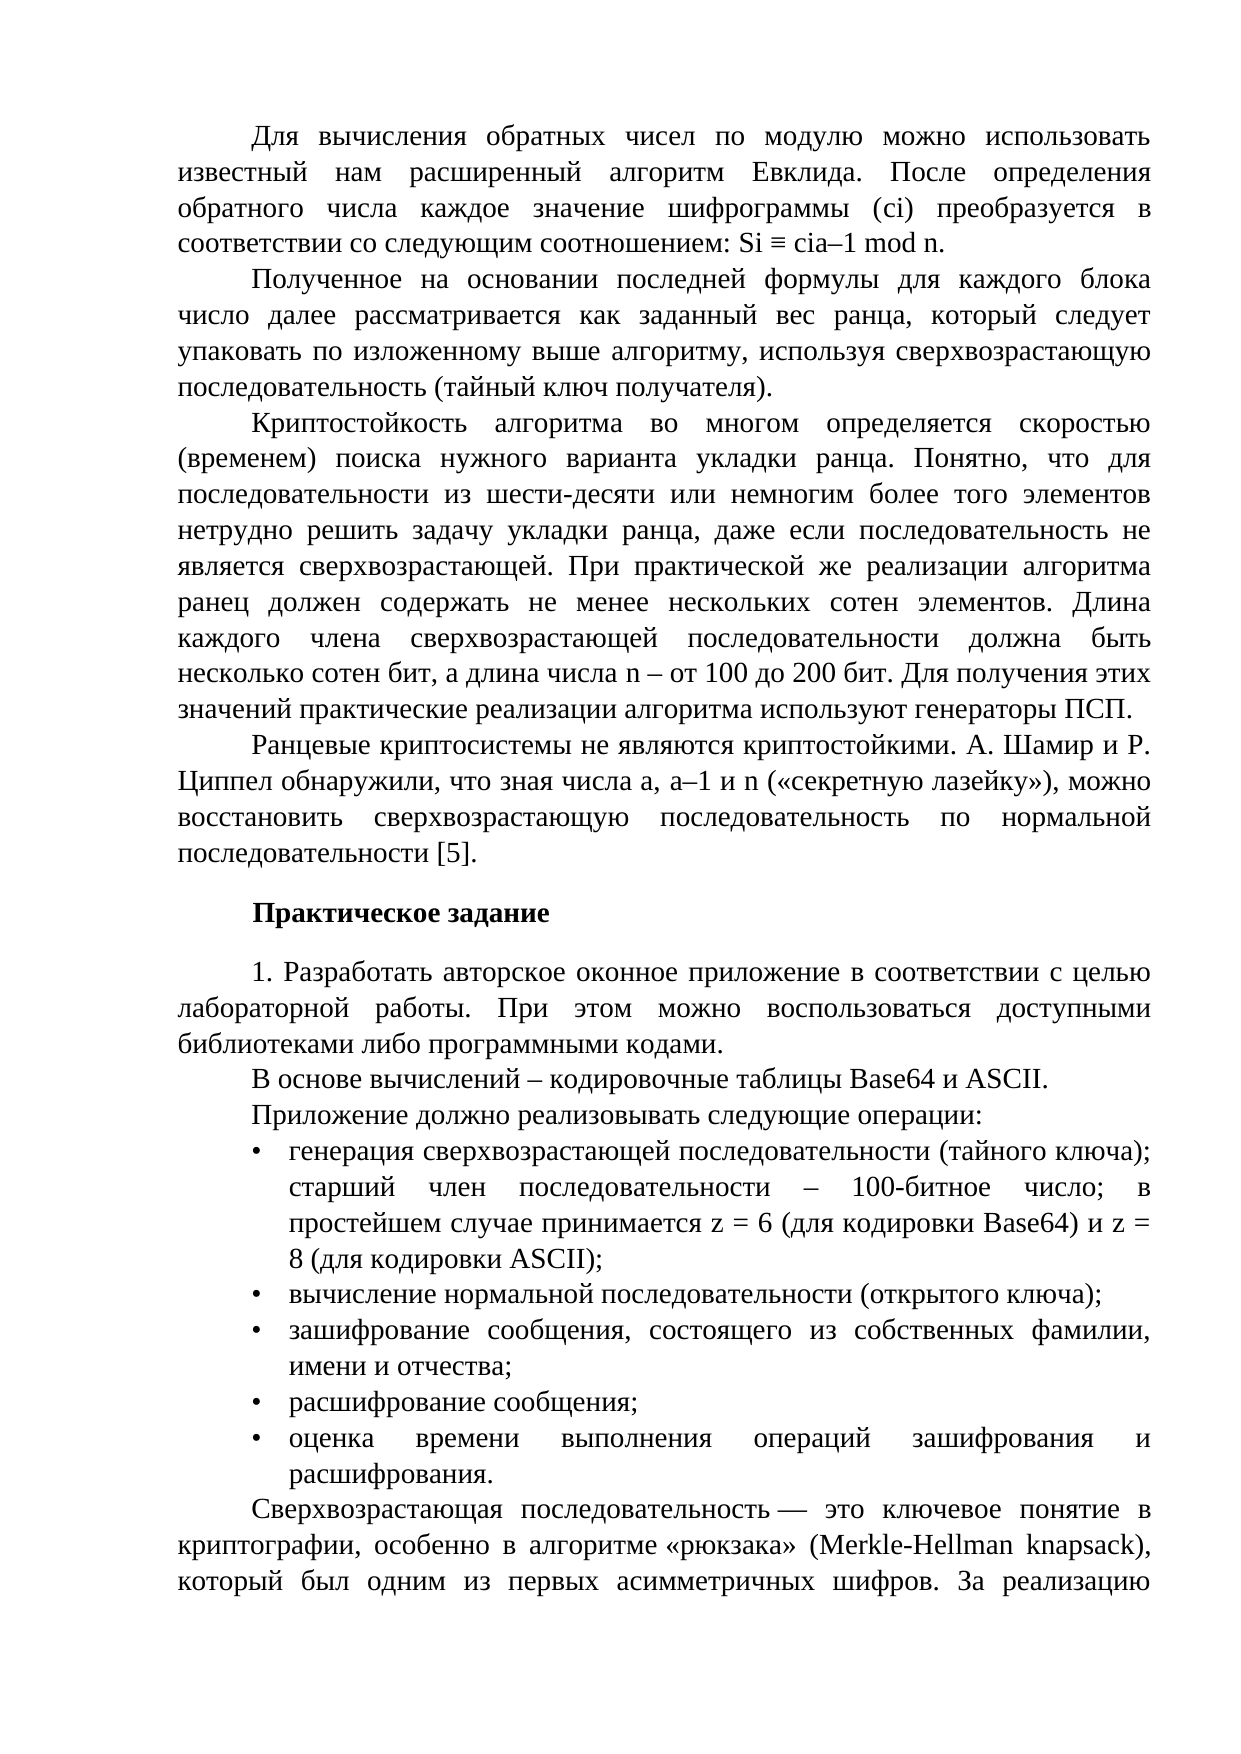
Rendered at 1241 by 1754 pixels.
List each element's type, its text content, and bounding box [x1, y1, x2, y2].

text Криптостойкость алгоритма во многом определяется скоростью (временем) поиска нужного варианта укладки ранца. Понятно, что для последовательности из шести-десяти или немногим более того элементов нетрудно решить задачу укладки ранца, даже если последовательность не является сверхвозрастающей. При практической же реализации алгоритма ранец должен содержать не менее нескольких сотен элементов. Длина каждого члена сверхвозрастающей последовательности должна быть несколько сотен бит, а длина числа n – от 100 до 200 бит. Для получения этих значений практические реализации алгоритма используют генераторы ПСП. [177, 405, 1152, 725]
text Полученное на основании последней формулы для каждого блока число далее рассматривается как заданный вес ранца, который следует упаковать по изложенному выше алгоритму, используя сверхвозрастающую последовательность (тайный ключ получателя). [177, 261, 1152, 402]
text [177, 1492, 1152, 1597]
text Ранцевые криптосистемы не являются криптостойкими. А. Шамир и Р. Циппел обнаружили, что зная числа а, a–1 и n («секретную лазейку»), можно восстановить сверхвозрастающую последовательность по нормальной последовательности [5]. [177, 727, 1152, 868]
list оценка времени выполнения операций зашифрования и расшифрования. [251, 1420, 1152, 1489]
text 1. Разработать авторское оконное приложение в соответствии с целью лабораторной работы. При этом можно воспользоваться доступными библиотеками либо программными кодами. [177, 954, 1152, 1059]
list вычисление нормальной последовательности (открытого ключа); [251, 1277, 1152, 1310]
text Для вычисления обратных чисел по модулю можно использовать известный нам расширенный алгоритм Евклида. После определения обратного числа каждое значение шифрограммы (ci) преобразуется в соответствии со следующим соотношением: Si ≡ ciа–1 mod n. [177, 118, 1152, 259]
list зашифрование сообщения, состоящего из собственных фамилии, имени и отчества; [251, 1312, 1152, 1382]
text Практическое задание [177, 896, 1152, 929]
text В основе вычислений – кодировочные таблицы Base64 и ASCII. [177, 1062, 1152, 1095]
list генерация сверхвозрастающей последовательности (тайного ключа); старший член последовательности – 100-битное число; в простейшем случае принимается z = 6 (для кодировки Base64) и z = 8 (для кодировки ASCII); [251, 1133, 1152, 1274]
text Приложение должно реализовывать следующие операции: [177, 1097, 1152, 1131]
list расшифрование сообщения; [251, 1384, 1152, 1418]
